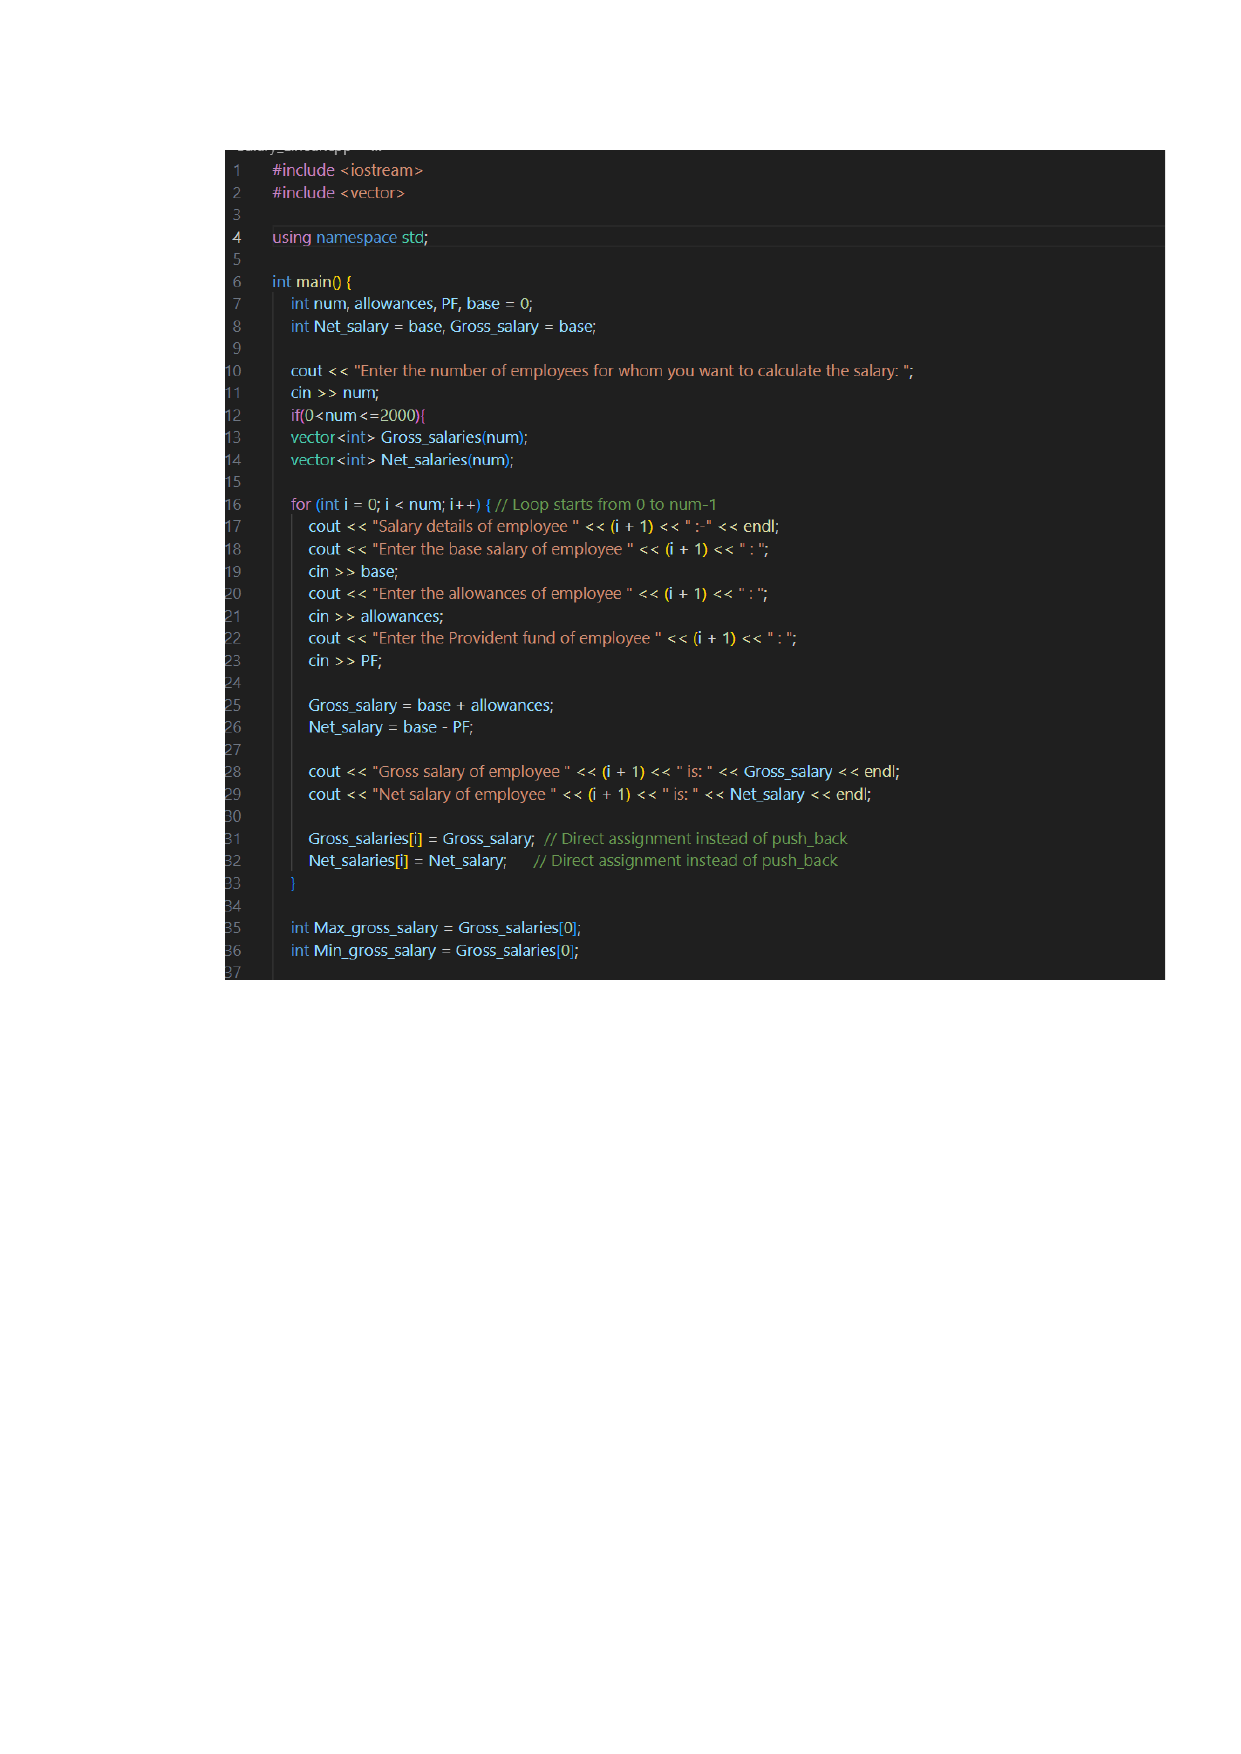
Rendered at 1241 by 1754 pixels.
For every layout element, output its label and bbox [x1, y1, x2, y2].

picture [225, 150, 1166, 980]
